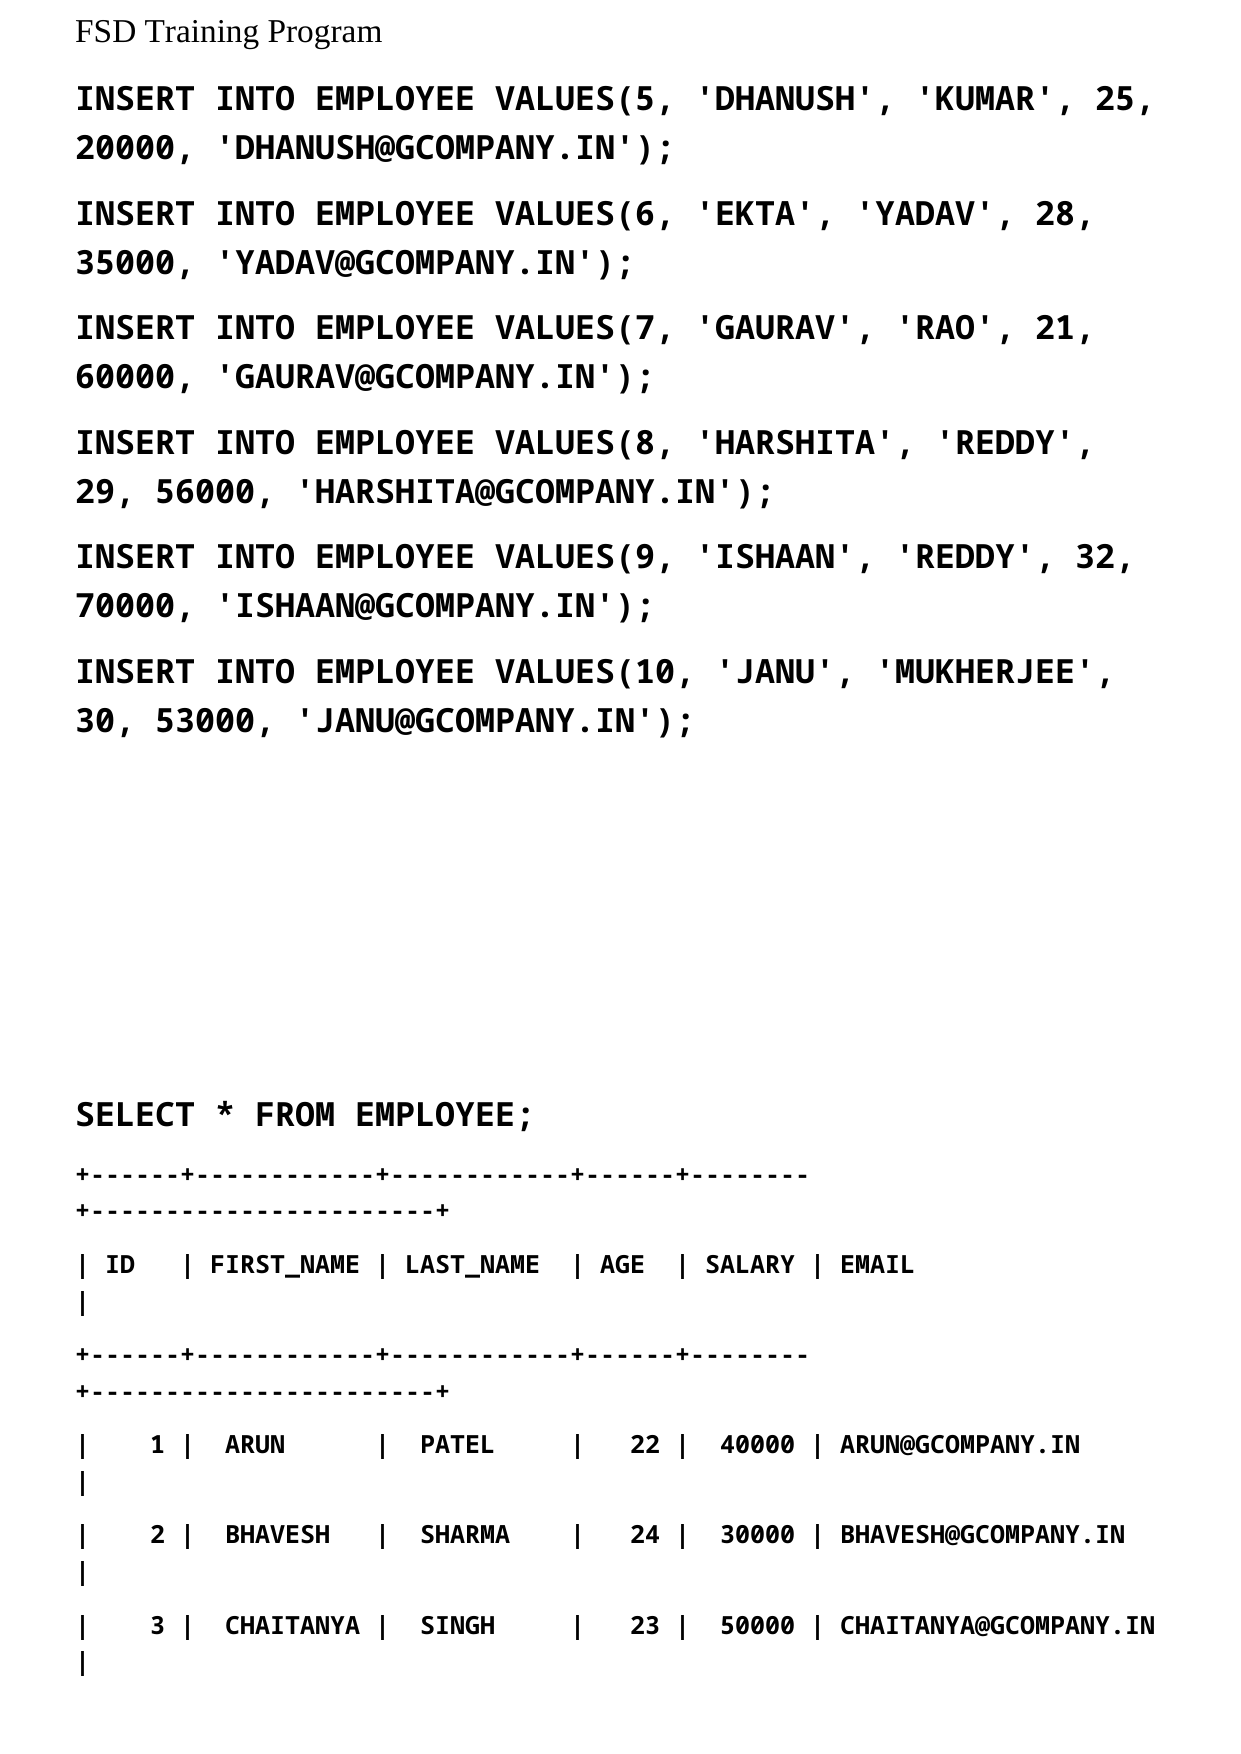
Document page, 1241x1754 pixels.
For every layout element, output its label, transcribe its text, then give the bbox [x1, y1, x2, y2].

text INSERT INTO EMPLOYEE VALUES(10, 'JANU', 'MUKHERJEE', 30, 53000, 'JANU@GCOMPANY.IN'); [75, 648, 1165, 742]
text INSERT INTO EMPLOYEE VALUES(9, 'ISHAAN', 'REDDY', 32, 70000, 'ISHAAN@GCOMPANY.IN'); [75, 533, 1165, 628]
text +------+------------+------------+------+--------+-----------------------+ [75, 1156, 1165, 1227]
text INSERT INTO EMPLOYEE VALUES(5, 'DHANUSH', 'KUMAR', 25, 20000, 'DHANUSH@GCOMPANY.IN'); [75, 75, 1165, 169]
text | 1 | ARUN | PATEL | 22 | 40000 | ARUN@GCOMPANY.IN | [75, 1427, 1165, 1498]
text | 3 | CHAITANYA | SINGH | 23 | 50000 | CHAITANYA@GCOMPANY.IN | [75, 1607, 1165, 1678]
text INSERT INTO EMPLOYEE VALUES(8, 'HARSHITA', 'REDDY', 29, 56000, 'HARSHITA@GCOMPANY.IN'); [75, 419, 1165, 513]
text +------+------------+------------+------+--------+-----------------------+ [75, 1337, 1165, 1407]
text SELECT * FROM EMPLOYEE; [75, 1091, 1165, 1136]
text | ID | FIRST_NAME | LAST_NAME | AGE | SALARY | EMAIL | [75, 1246, 1165, 1317]
text INSERT INTO EMPLOYEE VALUES(6, 'EKTA', 'YADAV', 28, 35000, 'YADAV@GCOMPANY.IN'); [75, 189, 1165, 284]
text INSERT INTO EMPLOYEE VALUES(7, 'GAURAV', 'RAO', 21, 60000, 'GAURAV@GCOMPANY.IN'); [75, 304, 1165, 398]
text | 2 | BHAVESH | SHARMA | 24 | 30000 | BHAVESH@GCOMPANY.IN | [75, 1517, 1165, 1588]
